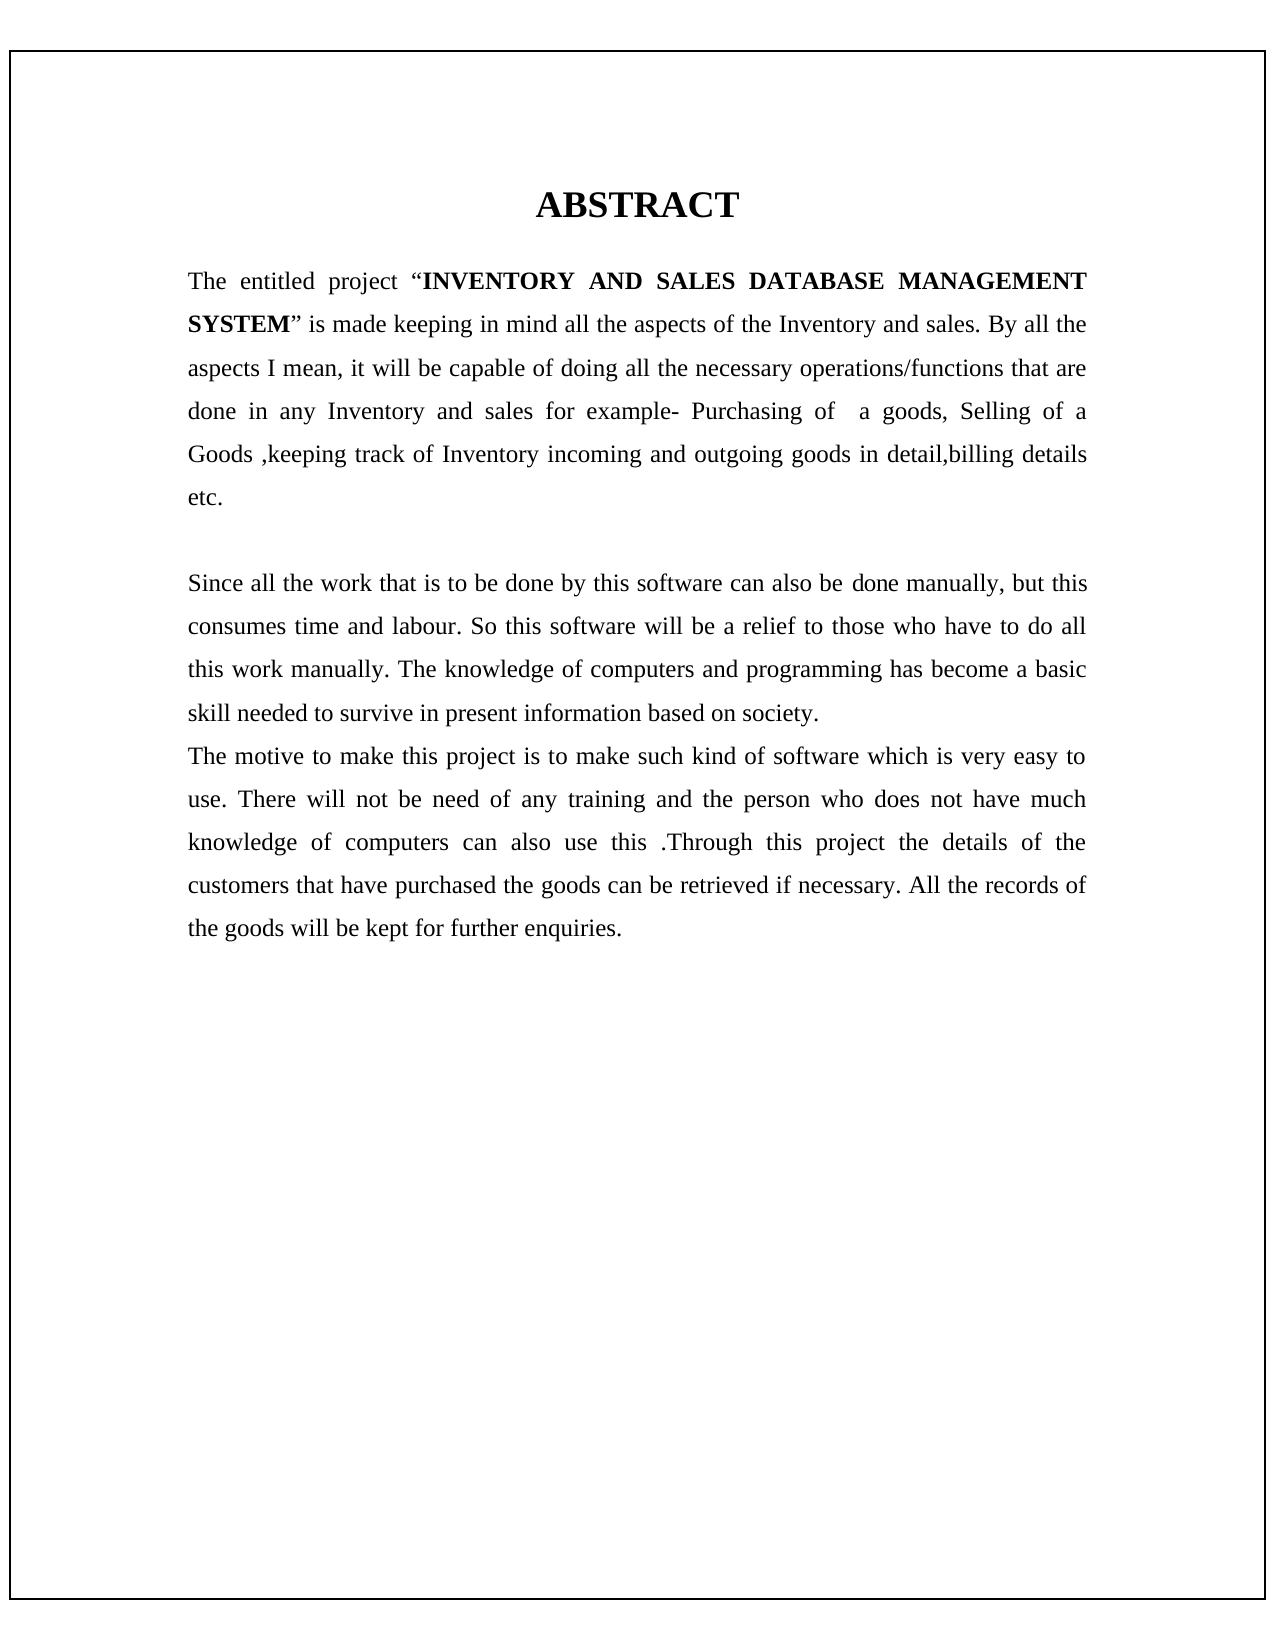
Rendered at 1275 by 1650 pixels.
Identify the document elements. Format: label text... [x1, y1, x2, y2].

text The entitled project “INVENTORY AND SALES DATABASE MANAGEMENT SYSTEM” is made keeping in mind all the aspects of the Inventory and sales. By all the aspects I mean, it will be capable of doing all the necessary operations/functions that are done in any Inventory and sales for example- Purchasing of a goods, Selling of a Goods ,keeping track of Inventory incoming and outgoing goods in detail,billing details etc. Since all the work that is to be done by this software can also be done manually, but this consumes time and labour. So this software will be a relief to those who have to do all this work manually. The knowledge of computers and programming has become a basic skill needed to survive in present information based on society. [188, 266, 1088, 726]
subtitle ABSTRACT [192, 182, 1083, 225]
text The motive to make this project is to make such kind of software which is very easy to use. There will not be need of any training and the person who does not have much knowledge of computers can also use this .Through this project the details of the customers that have purchased the goods can be retrieved if necessary. All the records of the goods will be kept for further enquiries. [188, 741, 1087, 942]
